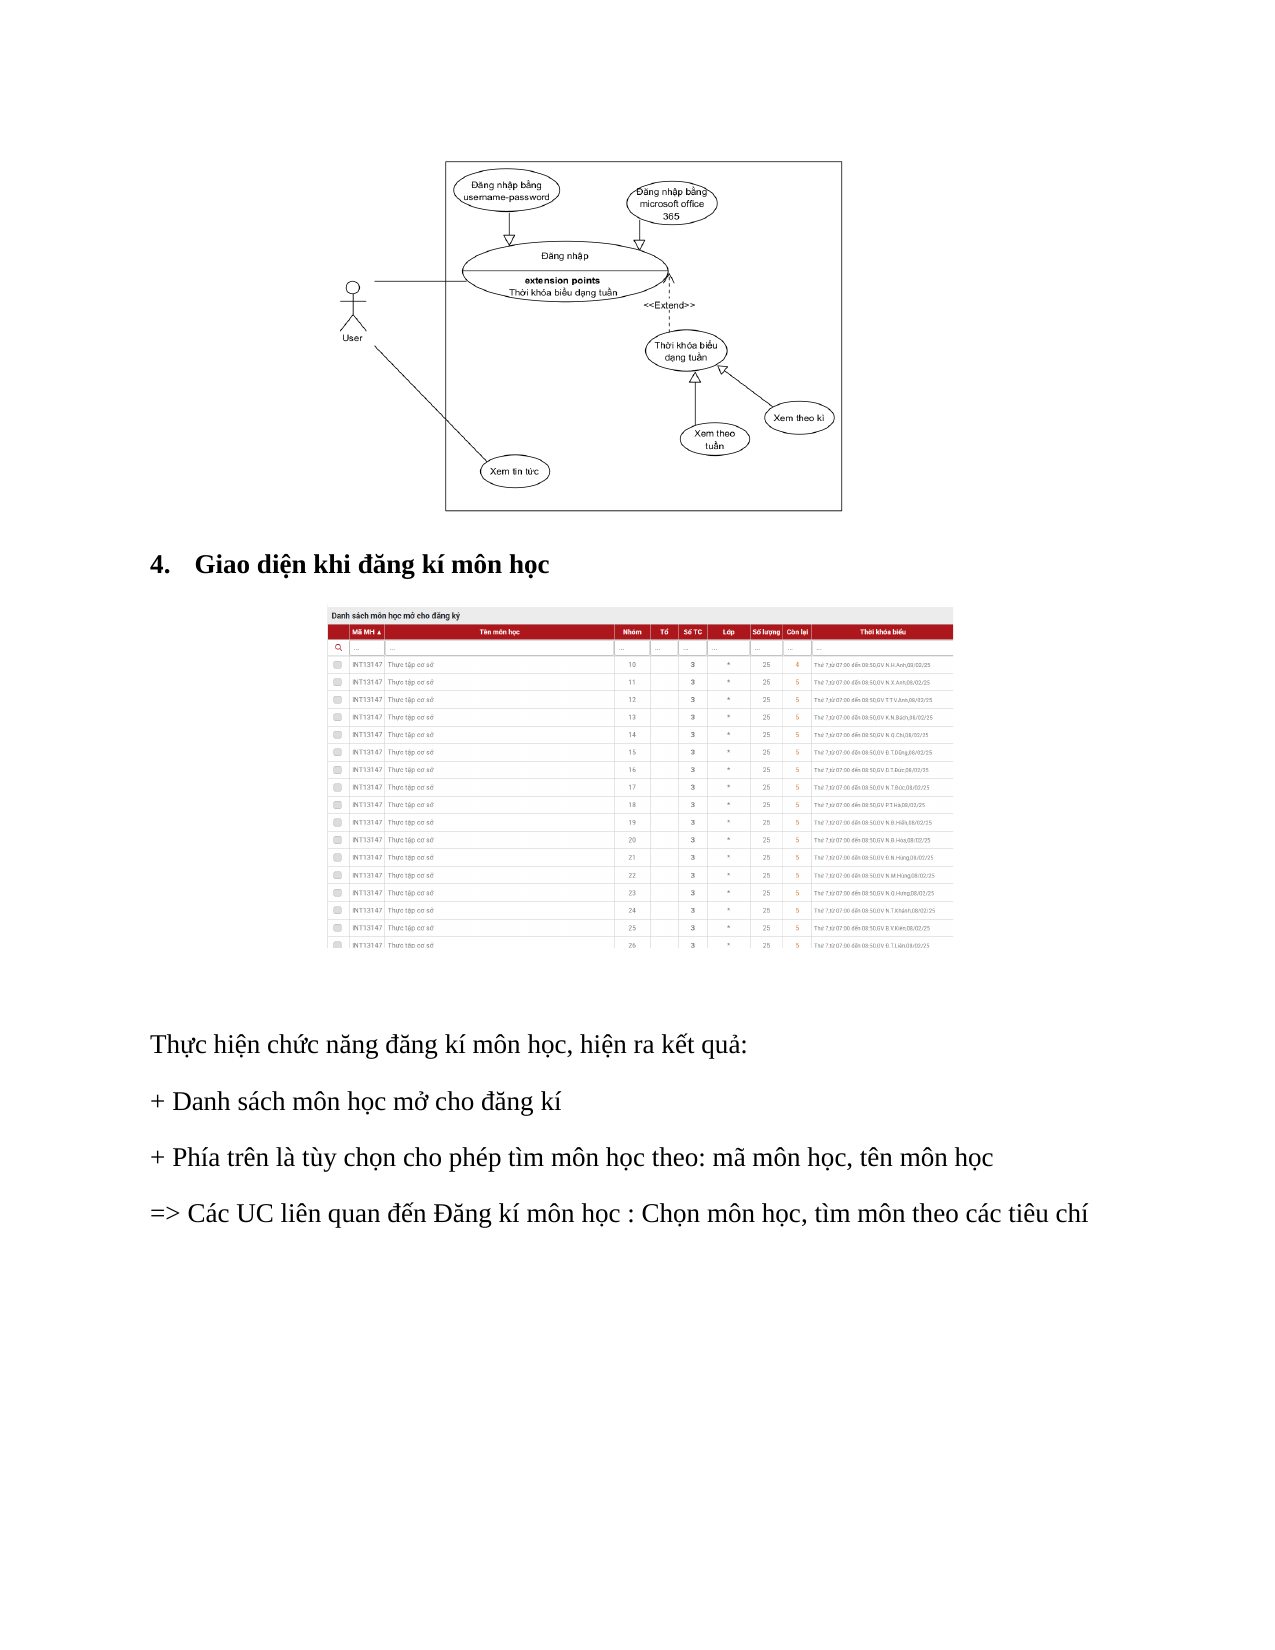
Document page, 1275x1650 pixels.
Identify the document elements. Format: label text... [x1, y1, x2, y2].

list Giao diện khi đăng kí môn học [150, 548, 1125, 579]
text + Phía trên là tùy chọn cho phép tìm môn học theo: mã môn học, tên môn học [150, 1141, 1125, 1172]
picture [327, 604, 954, 948]
picture [327, 150, 884, 523]
text Thực hiện chức năng đăng kí môn học, hiện ra kết quả: [150, 1028, 1125, 1059]
text + Danh sách môn học mở cho đăng kí [150, 1084, 1125, 1116]
text => Các UC liên quan đến Đăng kí môn học : Chọn môn học, tìm môn theo các tiêu chí [150, 1197, 1125, 1228]
